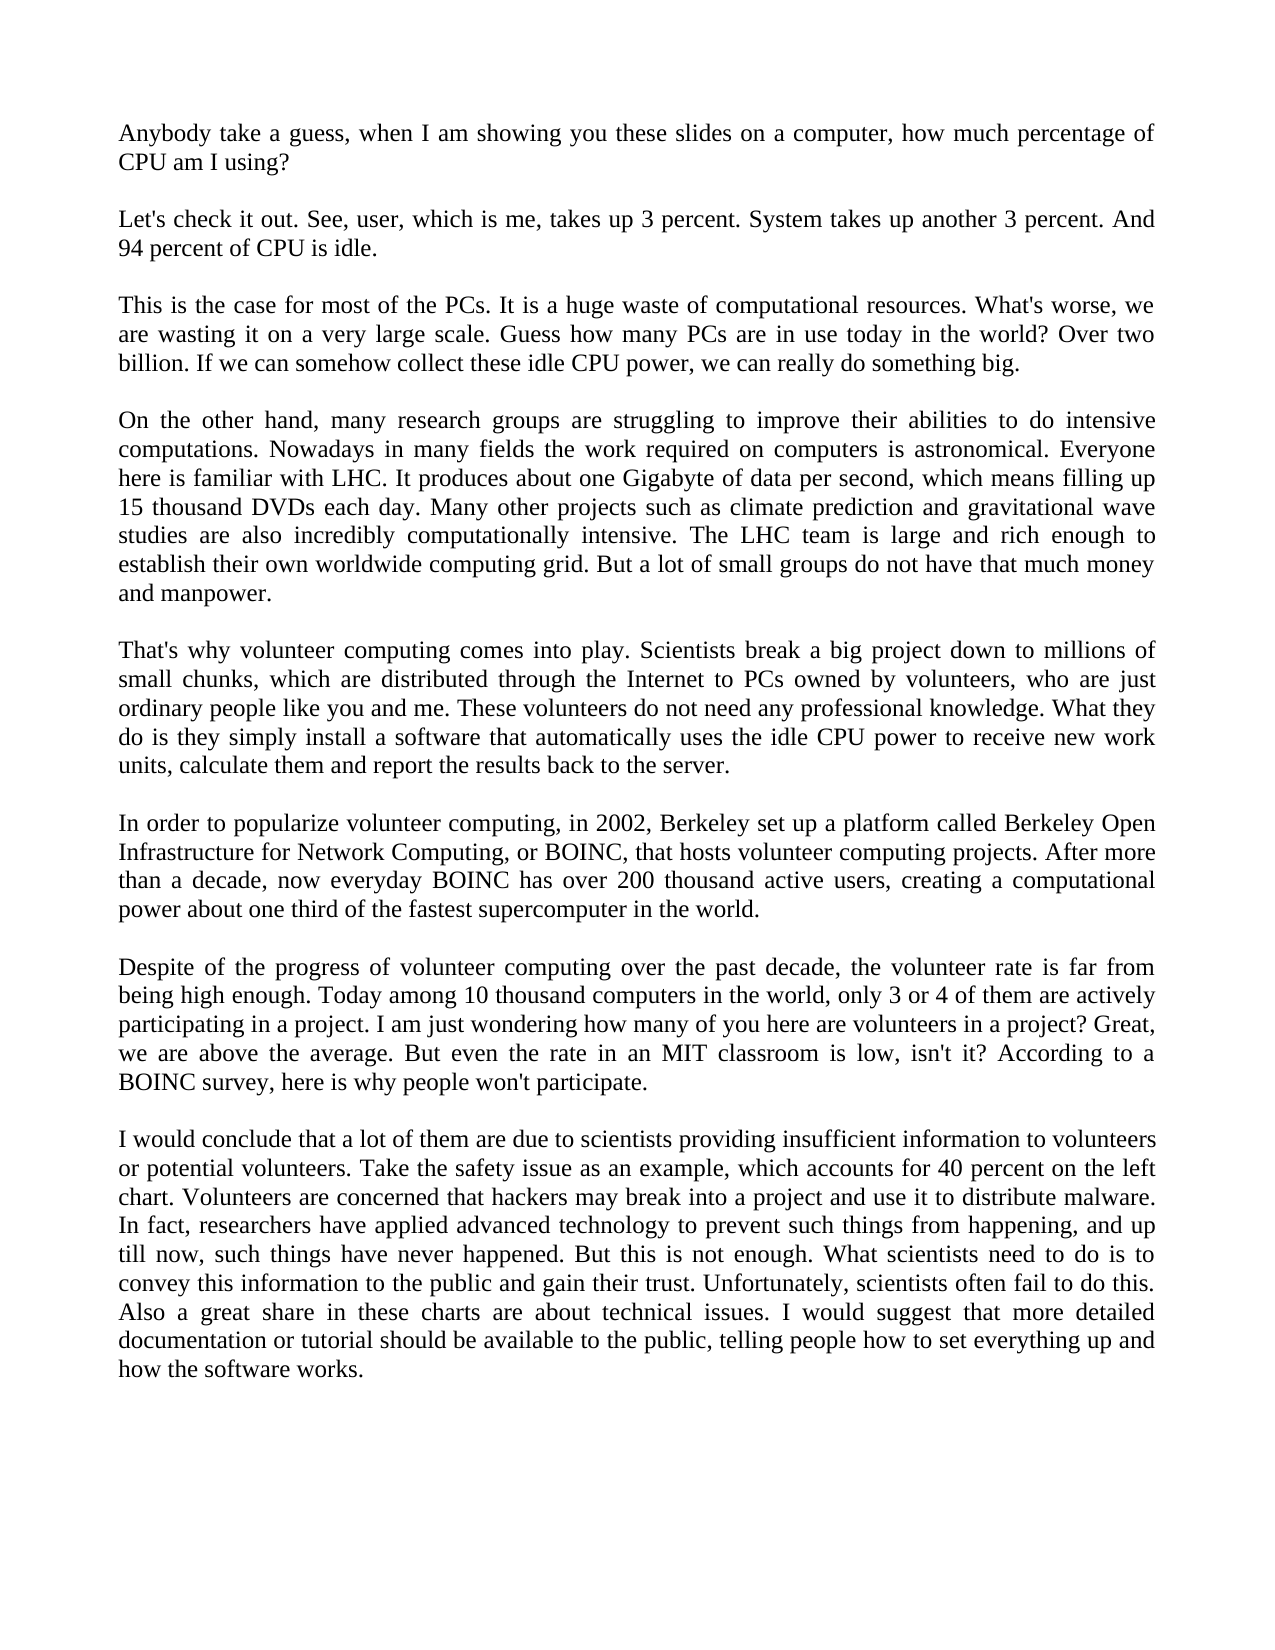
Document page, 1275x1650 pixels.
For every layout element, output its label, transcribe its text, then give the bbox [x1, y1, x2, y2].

text This is the case for most of the PCs. It is a huge waste of computational resources. What's worse, we are wasting it on a very large scale. Guess how many PCs are in use today in the world? Over two billion. If we can somehow collect these idle CPU power, we can really do something big. [118, 291, 1157, 377]
text Anybody take a guess, when I am showing you these slides on a computer, how much percentage of CPU am I using? [118, 118, 1157, 176]
text On the other hand, many research groups are struggling to improve their abilities to do intensive computations. Nowadays in many fields the work required on computers is astronomical. Everyone here is familiar with LHC. It produces about one Gigabyte of data per second, which means filling up 15 thousand DVDs each day. Many other projects such as climate prediction and gravitational wave studies are also incredibly computationally intensive. The LHC team is large and rich enough to establish their own worldwide computing grid. But a lot of small groups do not have that much money and manpower. [118, 406, 1157, 607]
text I would conclude that a lot of them are due to scientists providing insufficient information to volunteers or potential volunteers. Take the safety issue as an example, which accounts for 40 percent on the left chart. Volunteers are concerned that hackers may break into a project and use it to distribute malware. In fact, researchers have applied advanced technology to prevent such things from happening, and up till now, such things have never happened. But this is not enough. What scientists need to do is to convey this information to the public and gain their trust. Unfortunately, scientists often fail to do this. Also a great share in these charts are about technical issues. I would suggest that more detailed documentation or tutorial should be available to the public, telling people how to set everything up and how the software works. [118, 1124, 1157, 1383]
text Despite of the progress of volunteer computing over the past decade, the volunteer rate is far from being high enough. Today among 10 thousand computers in the world, only 3 or 4 of them are actively participating in a project. I am just wondering how many of you here are volunteers in a project? Great, we are above the average. But even the rate in an MIT classroom is low, isn't it? According to a BOINC survey, here is why people won't participate. [118, 952, 1157, 1096]
text Let's check it out. See, user, which is me, takes up 3 percent. System takes up another 3 percent. And 94 percent of CPU is idle. [118, 204, 1157, 262]
text That's why volunteer computing comes into play. Scientists break a big project down to millions of small chunks, which are distributed through the Internet to PCs owned by volunteers, who are just ordinary people like you and me. These volunteers do not need any professional knowledge. What they do is they simply install a software that automatically uses the idle CPU power to receive new work units, calculate them and report the results back to the server. [118, 636, 1157, 779]
text In order to popularize volunteer computing, in 2002, Berkeley set up a platform called Berkeley Open Infrastructure for Network Computing, or BOINC, that hosts volunteer computing projects. After more than a decade, now everyday BOINC has over 200 thousand active users, creating a computational power about one third of the fastest supercomputer in the world. [118, 808, 1157, 923]
